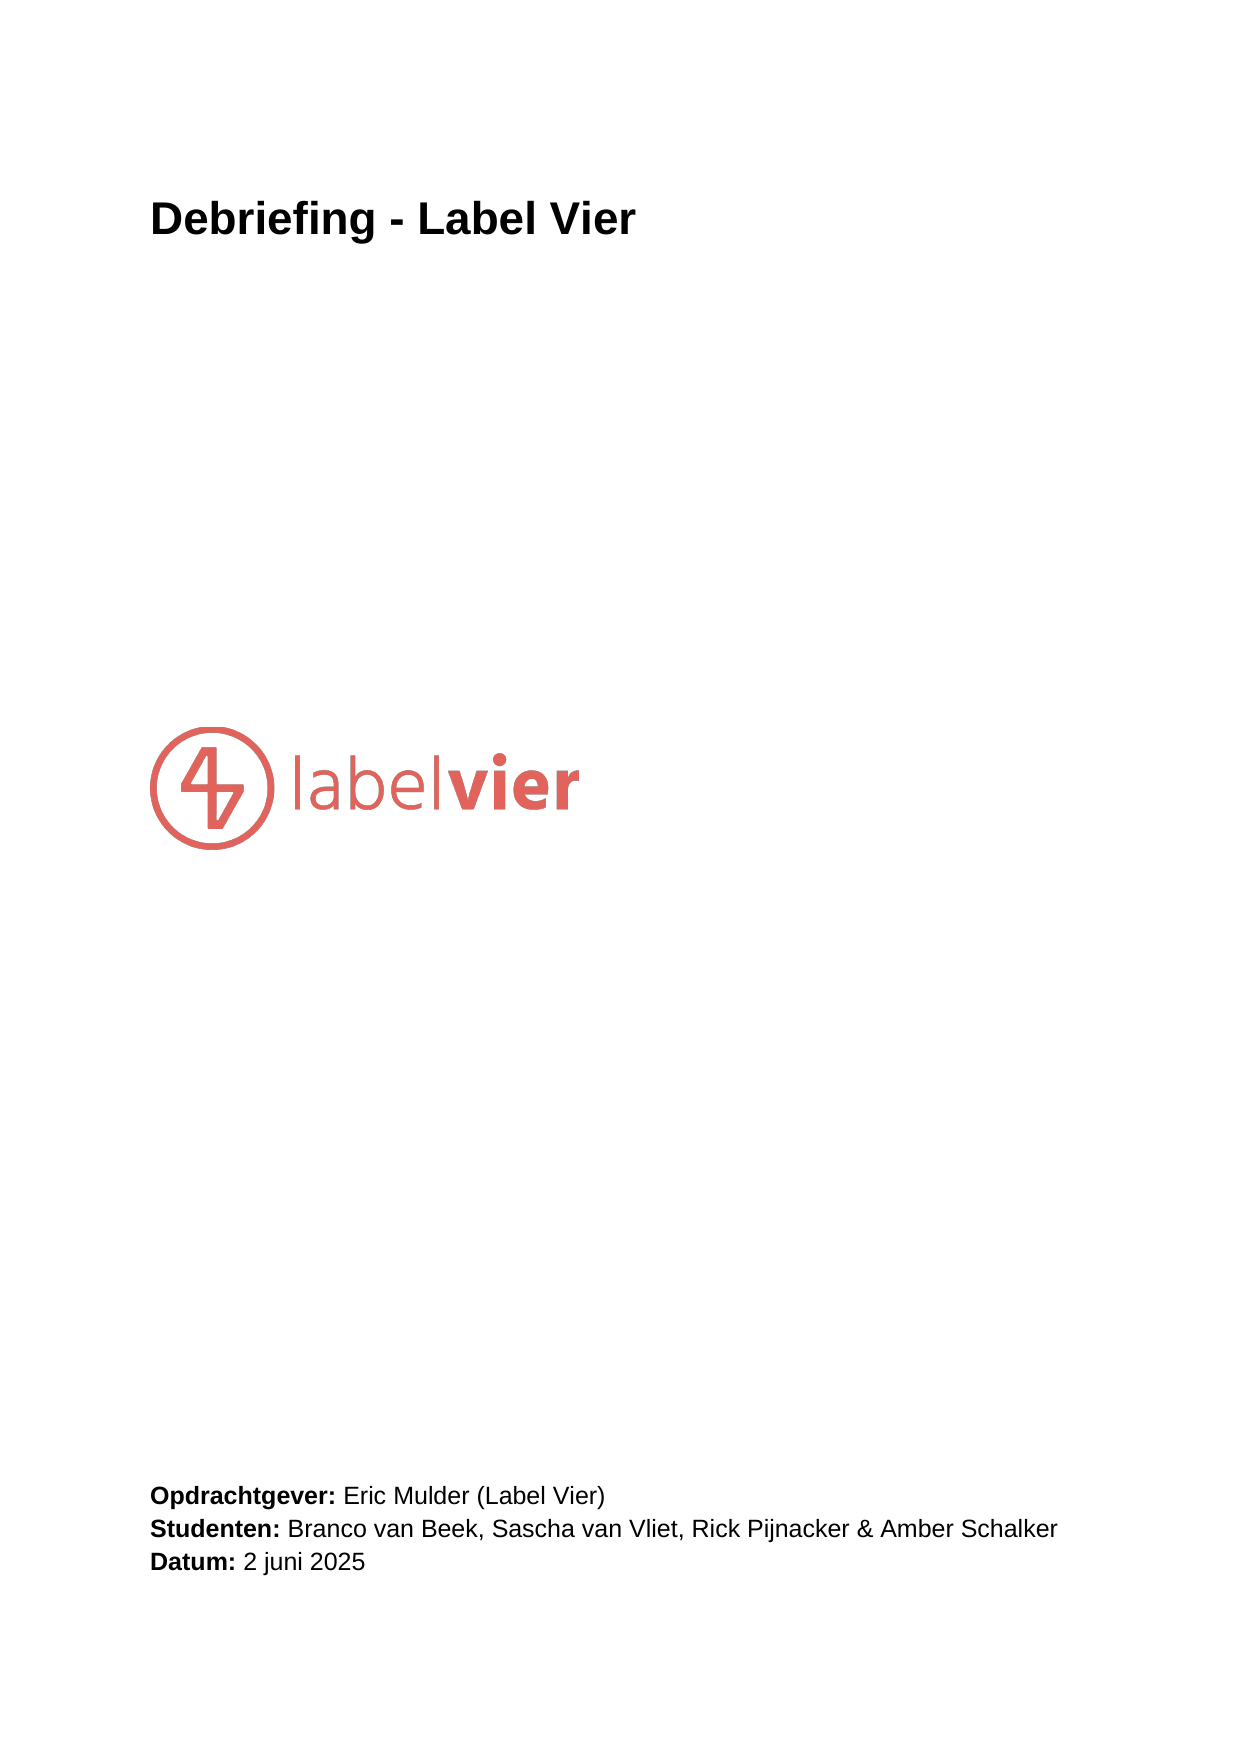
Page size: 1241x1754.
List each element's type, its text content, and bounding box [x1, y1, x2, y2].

text Datum: 2 juni 2025 [150, 1547, 1090, 1575]
picture [150, 727, 579, 850]
text Opdrachtgever: Eric Mulder (Label Vier) Studenten: Branco van Beek, Sascha van Vliet, Rick Pijnacker & Amber Schalker [150, 1481, 1090, 1542]
subtitle Debriefing - Label Vier [150, 192, 1090, 244]
